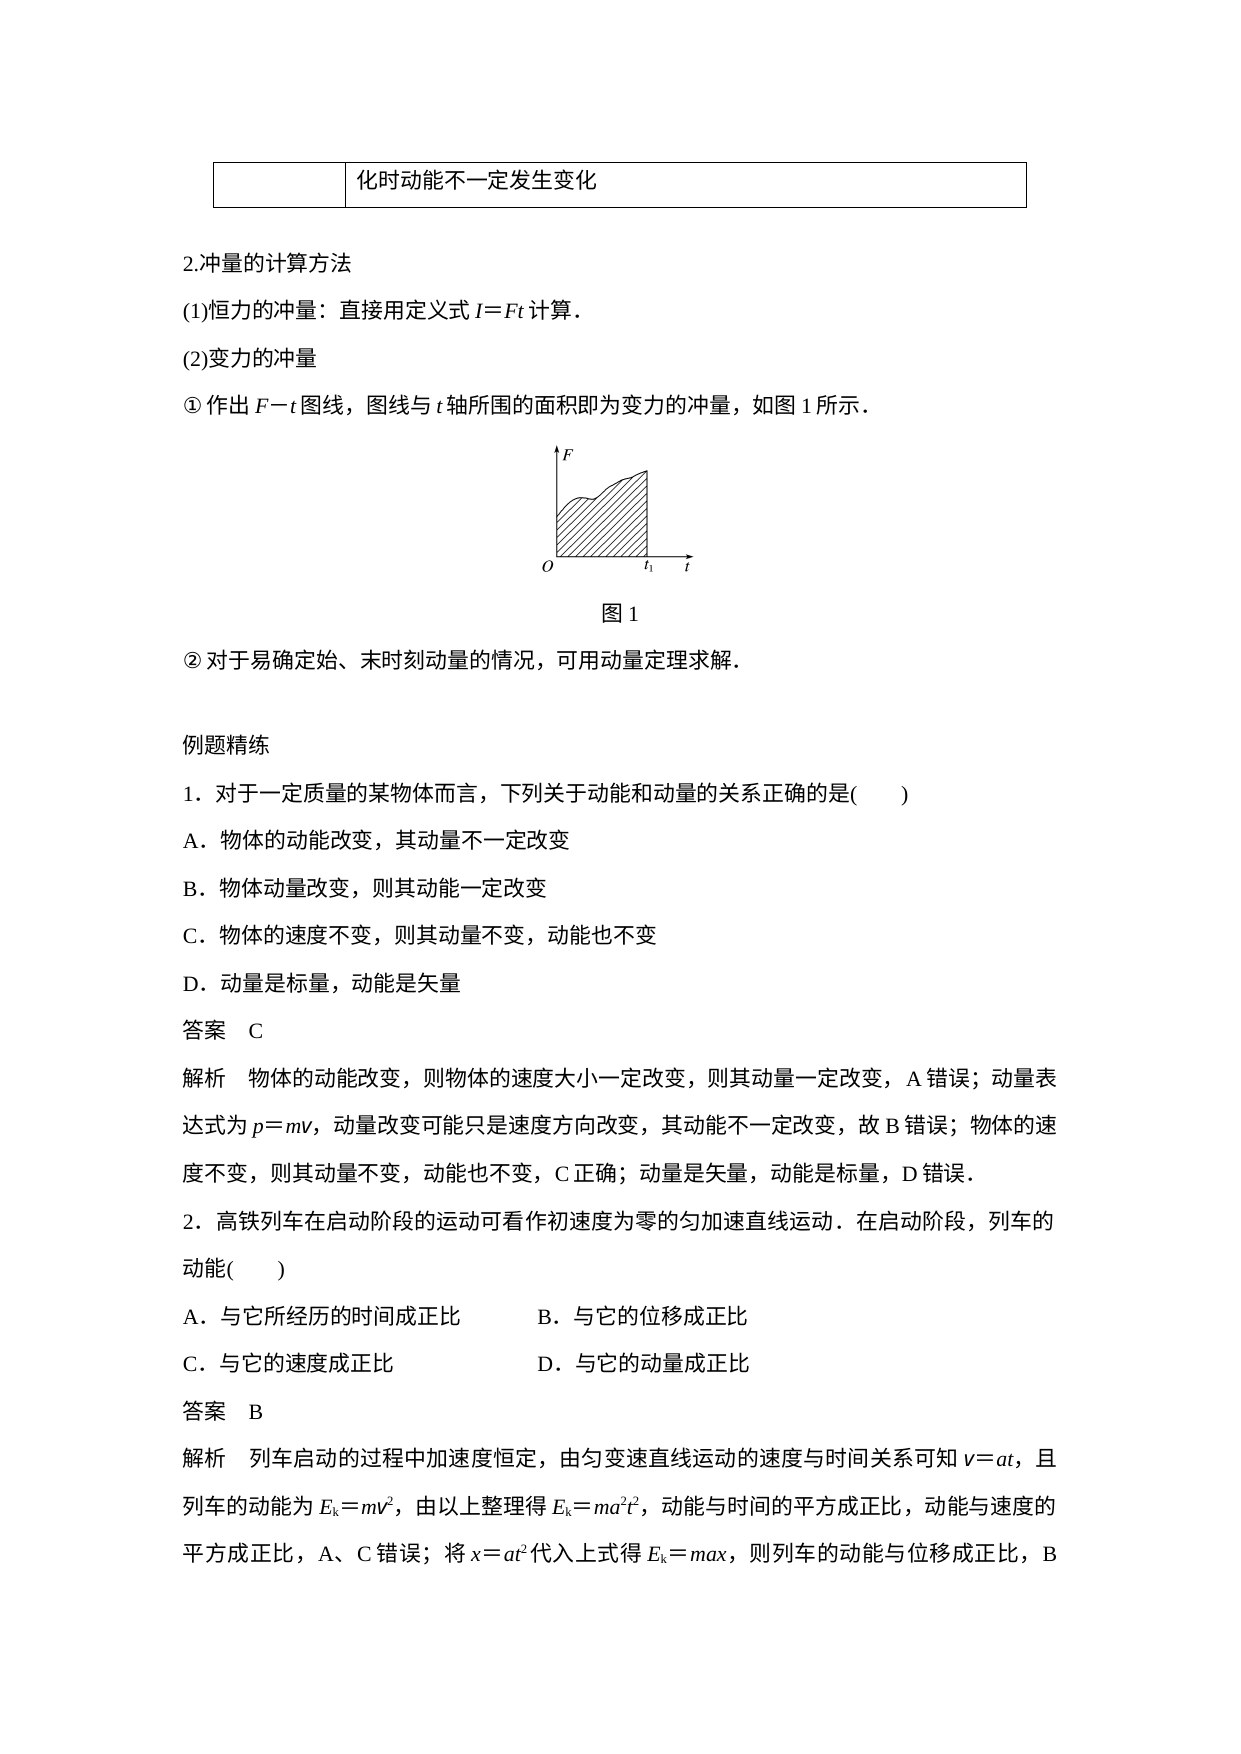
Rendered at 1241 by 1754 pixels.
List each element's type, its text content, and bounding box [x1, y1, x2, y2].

text 解析 物体的动能改变，则物体的速度大小一定改变，则其动量一定改变，A错误；动量表达式为p＝mv，动量改变可能只是速度方向改变，其动能不一定改变，故B错误；物体的速度不变，则其动量不变，动能也不变，C正确；动量是矢量，动能是标量，D错误． [183, 1061, 1058, 1188]
text 答案 B [183, 1394, 1058, 1425]
text ①作出F－t图线，图线与t轴所围的面积即为变力的冲量，如图1所示． [183, 388, 1058, 420]
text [183, 1441, 1058, 1568]
text (2)变力的冲量 [183, 341, 1058, 373]
text C．与它的速度成正比 D．与它的动量成正比 [183, 1346, 1058, 1378]
text A．与它所经历的时间成正比 B．与它的位移成正比 [183, 1299, 1058, 1330]
text D．动量是标量，动能是矢量 [183, 966, 1058, 998]
text 2.冲量的计算方法 [183, 246, 1058, 278]
text 图1 [183, 596, 1058, 627]
text ②对于易确定始、末时刻动量的情况，可用动量定理求解． [183, 643, 1058, 675]
text B．物体动量改变，则其动能一定改变 [183, 871, 1058, 903]
table_cell 联系 [214, 163, 345, 207]
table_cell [346, 163, 1026, 207]
text 答案 C [183, 1013, 1058, 1045]
text 例题精练 [183, 728, 1058, 760]
text C．物体的速度不变，则其动量不变，动能也不变 [183, 918, 1058, 950]
picture [537, 436, 703, 581]
text A．物体的动能改变，其动量不一定改变 [183, 823, 1058, 855]
text (1)恒力的冲量：直接用定义式I＝Ft计算． [183, 293, 1058, 325]
text 2．高铁列车在启动阶段的运动可看作初速度为零的匀加速直线运动．在启动阶段，列车的动能( ) [183, 1204, 1058, 1283]
text 1．对于一定质量的某物体而言，下列关于动能和动量的关系正确的是( ) [183, 776, 1058, 808]
